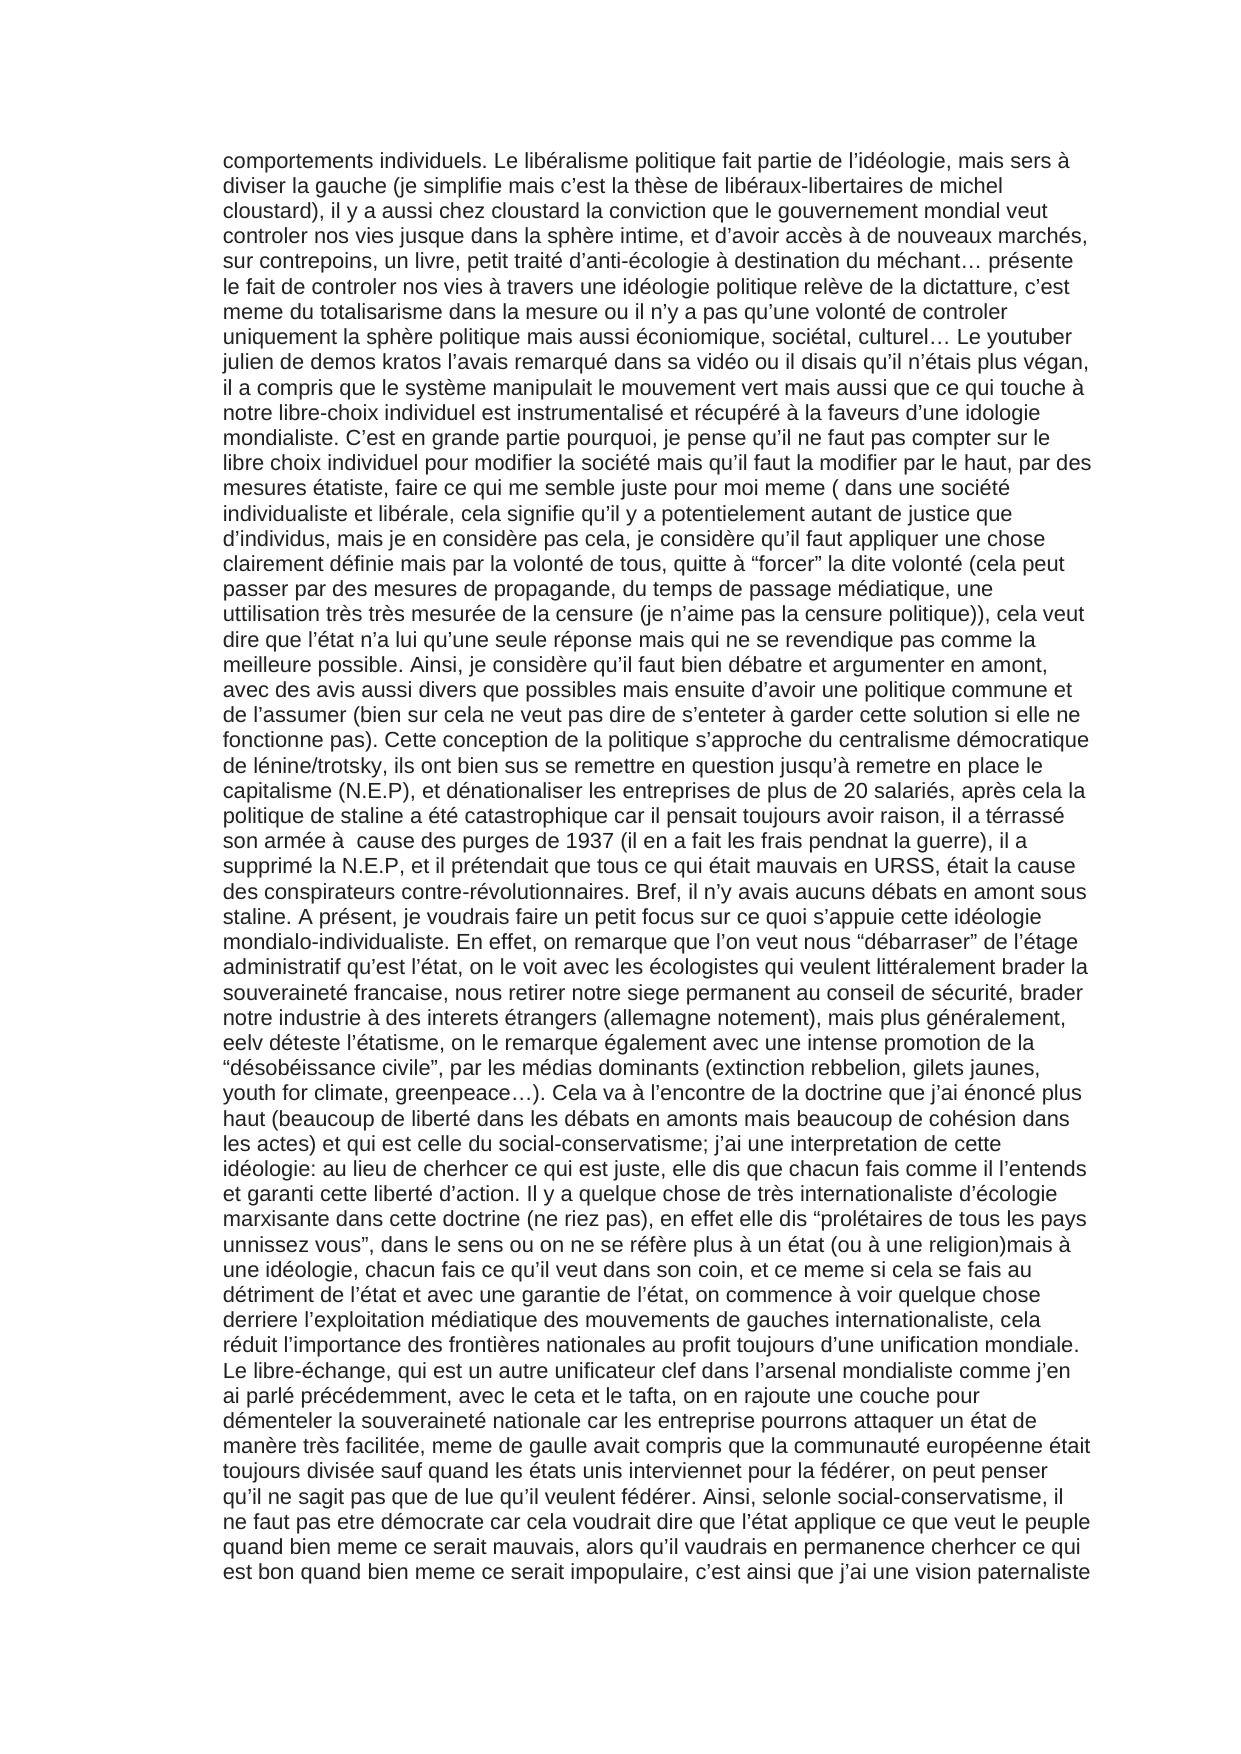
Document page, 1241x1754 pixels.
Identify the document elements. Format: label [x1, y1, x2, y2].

list [185, 148, 1093, 1584]
